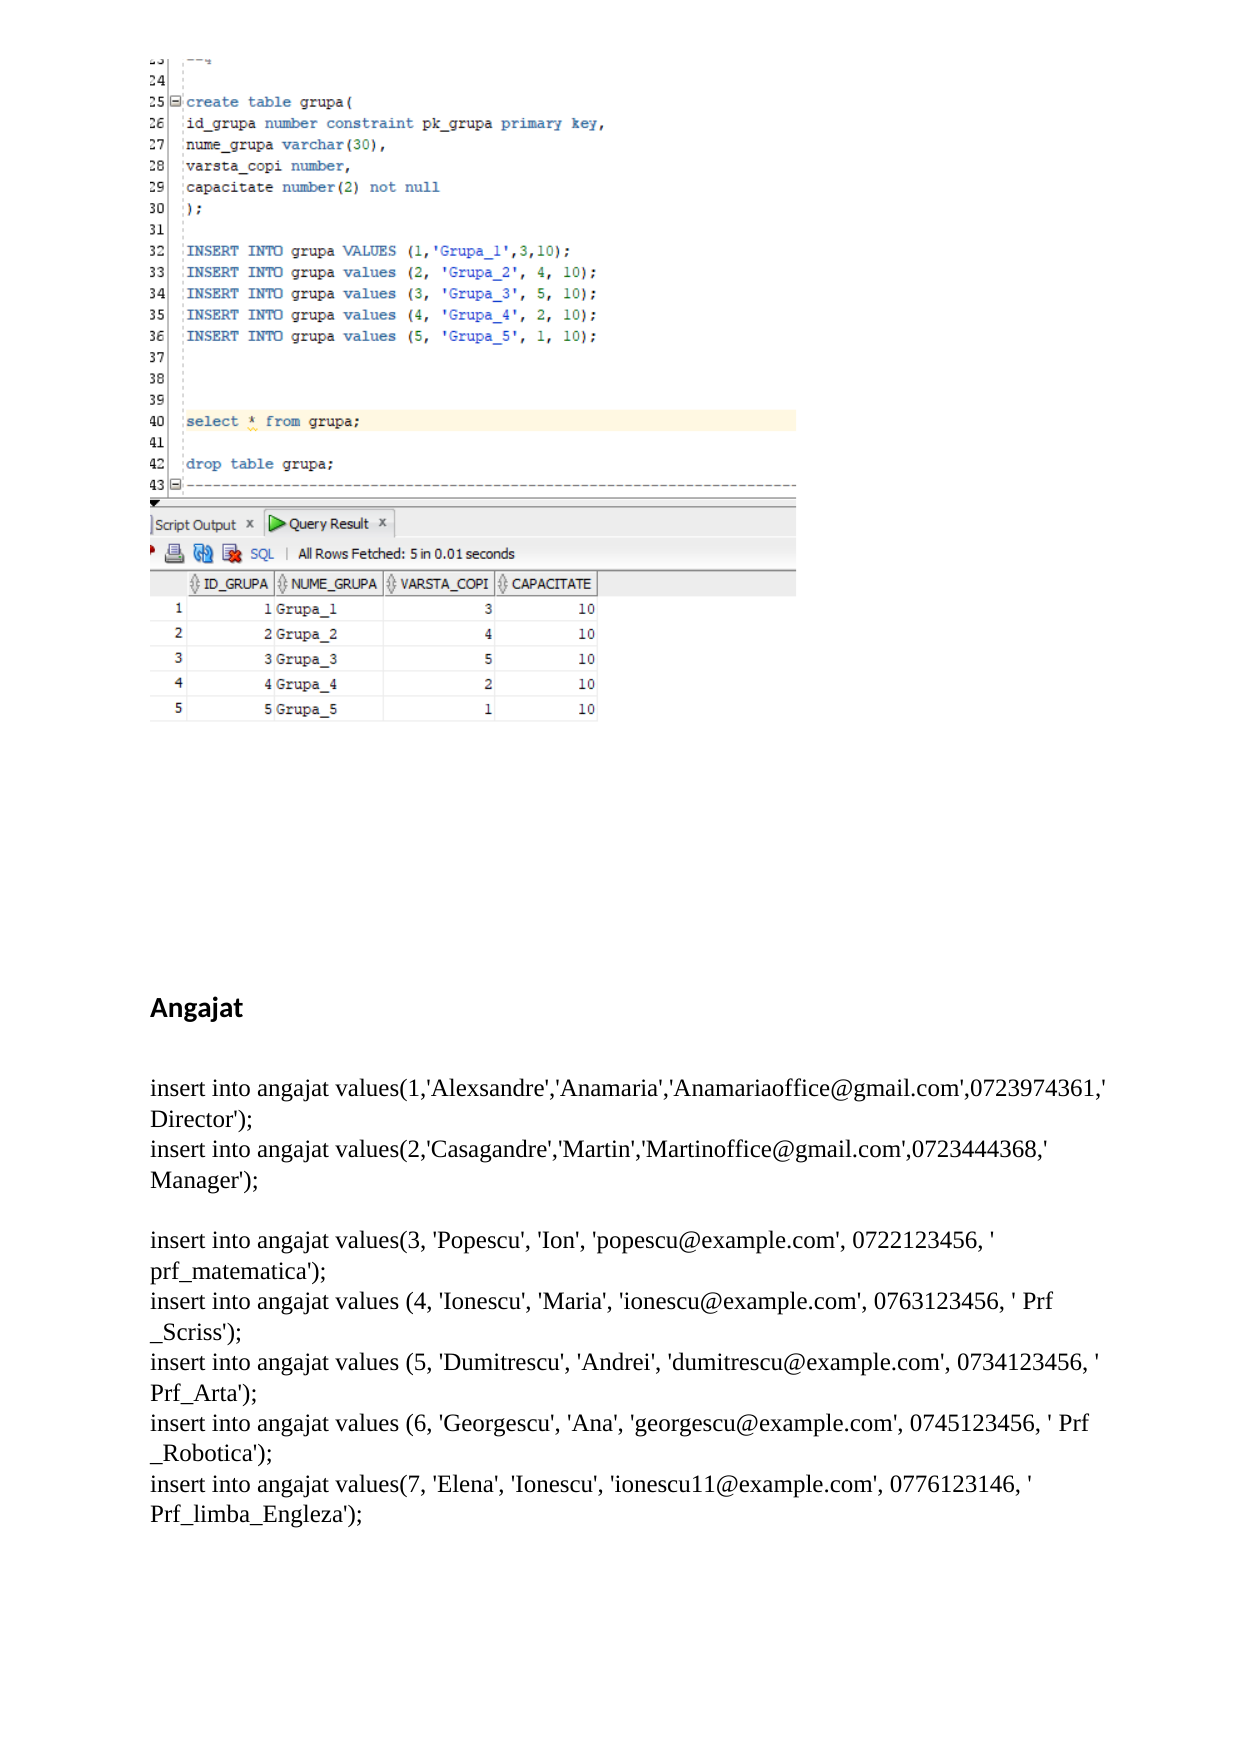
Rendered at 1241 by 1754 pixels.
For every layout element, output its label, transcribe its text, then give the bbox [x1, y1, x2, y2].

text Angajat [150, 989, 1107, 1024]
text insert into angajat values (6, 'Georgescu', 'Ana', 'georgescu@example.com', 0745123456, ' Prf _Robotica'); [150, 1408, 1107, 1467]
text insert into angajat values(1,'Alexsandre','Anamaria','Anamariaoffice@gmail.com',0723974361,' Director'); [150, 1073, 1107, 1133]
picture [150, 59, 797, 753]
text insert into angajat values(7, 'Elena', 'Ionescu', 'ionescu11@example.com', 0776123146, ' Prf_limba_Engleza'); [150, 1469, 1107, 1528]
text insert into angajat values (4, 'Ionescu', 'Maria', 'ionescu@example.com', 0763123456, ' Prf _Scriss'); [150, 1286, 1107, 1346]
text insert into angajat values (5, 'Dumitrescu', 'Andrei', 'dumitrescu@example.com', 0734123456, ' Prf_Arta'); [150, 1347, 1107, 1406]
text insert into angajat values(2,'Casagandre','Martin','Martinoffice@gmail.com',0723444368,' Manager'); [150, 1134, 1107, 1193]
text insert into angajat values(3, 'Popescu', 'Ion', 'popescu@example.com', 0722123456, ' prf_matematica'); [150, 1226, 1107, 1285]
